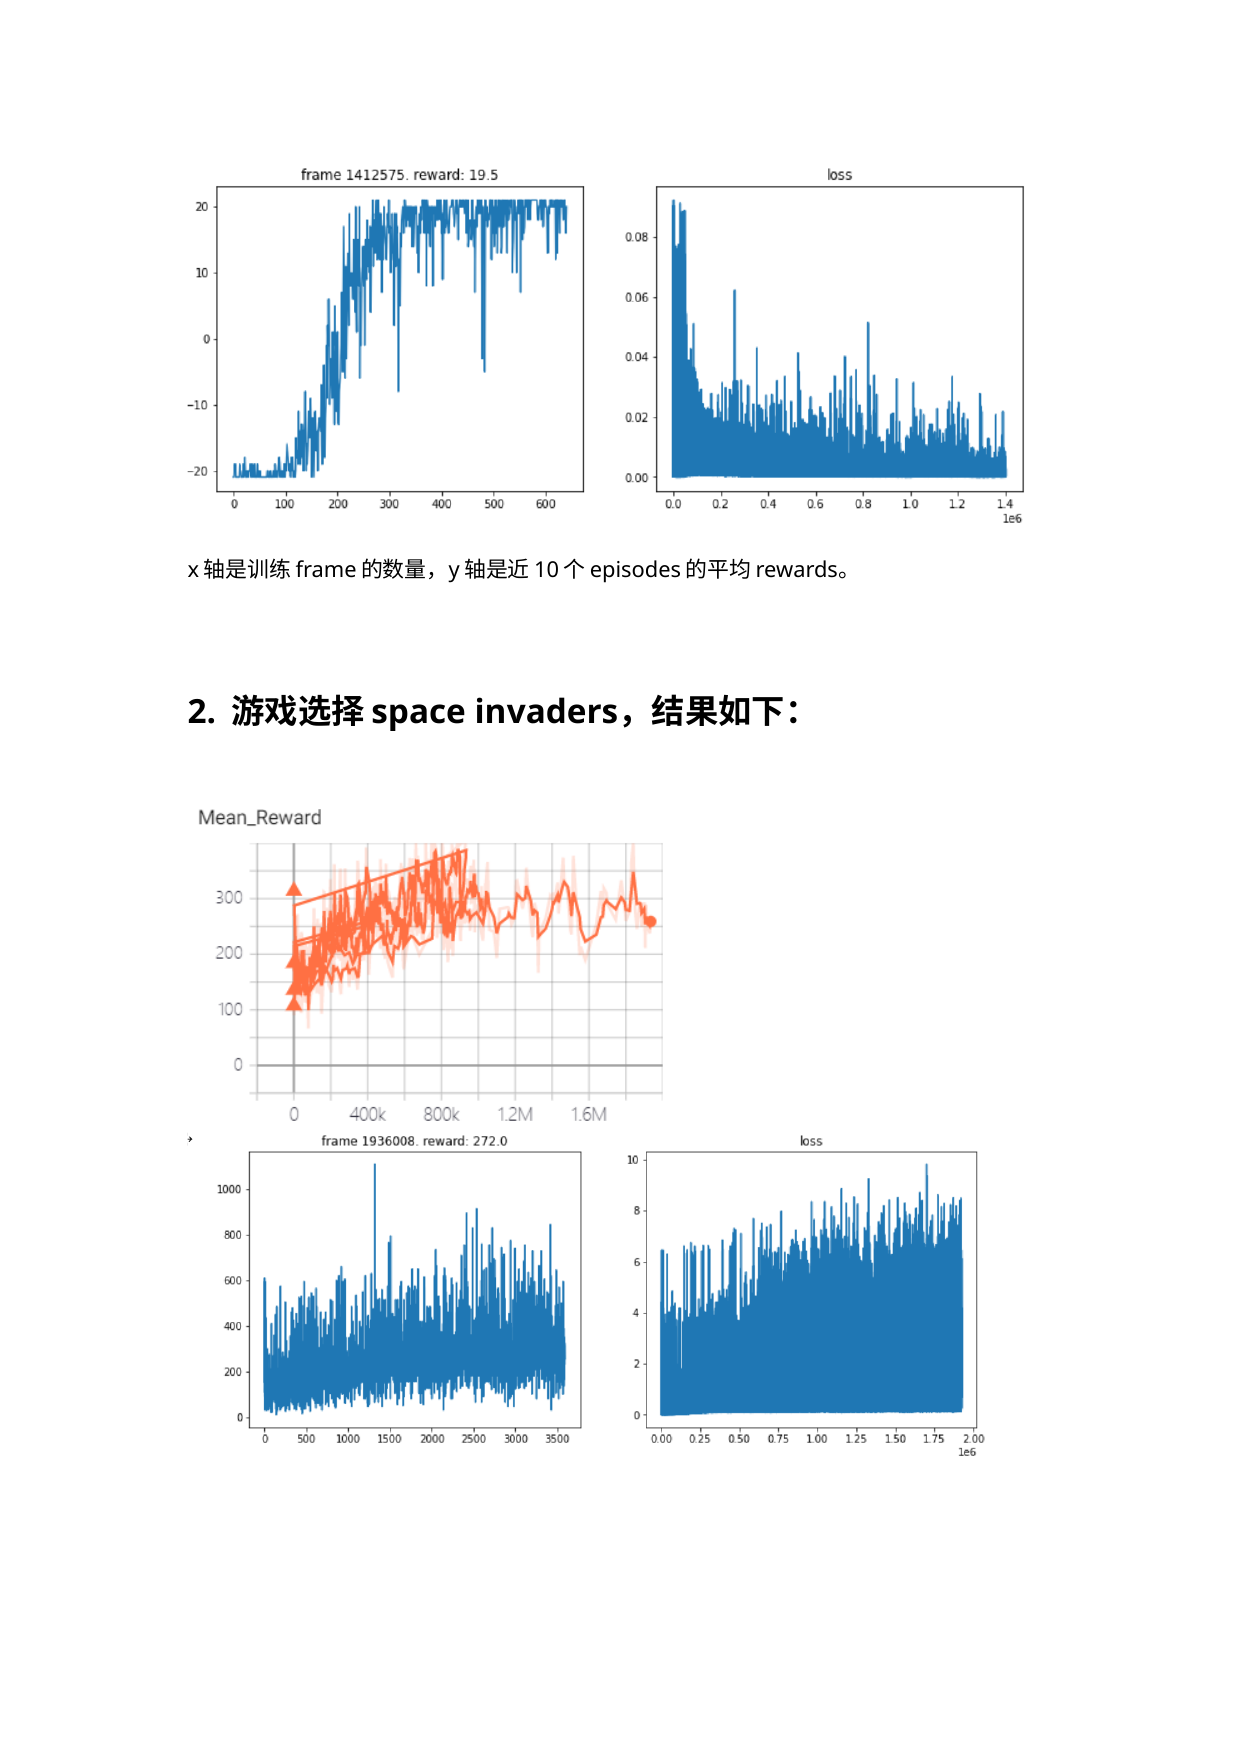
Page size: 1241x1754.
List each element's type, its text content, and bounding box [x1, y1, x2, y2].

picture [187, 162, 1053, 534]
text x轴是训练frame的数量，y轴是近10个episodes的平均rewards。 [187, 534, 1053, 584]
picture [187, 803, 728, 1126]
subtitle 游戏选择space invaders，结果如下： [187, 677, 1053, 742]
picture [187, 1128, 1053, 1466]
